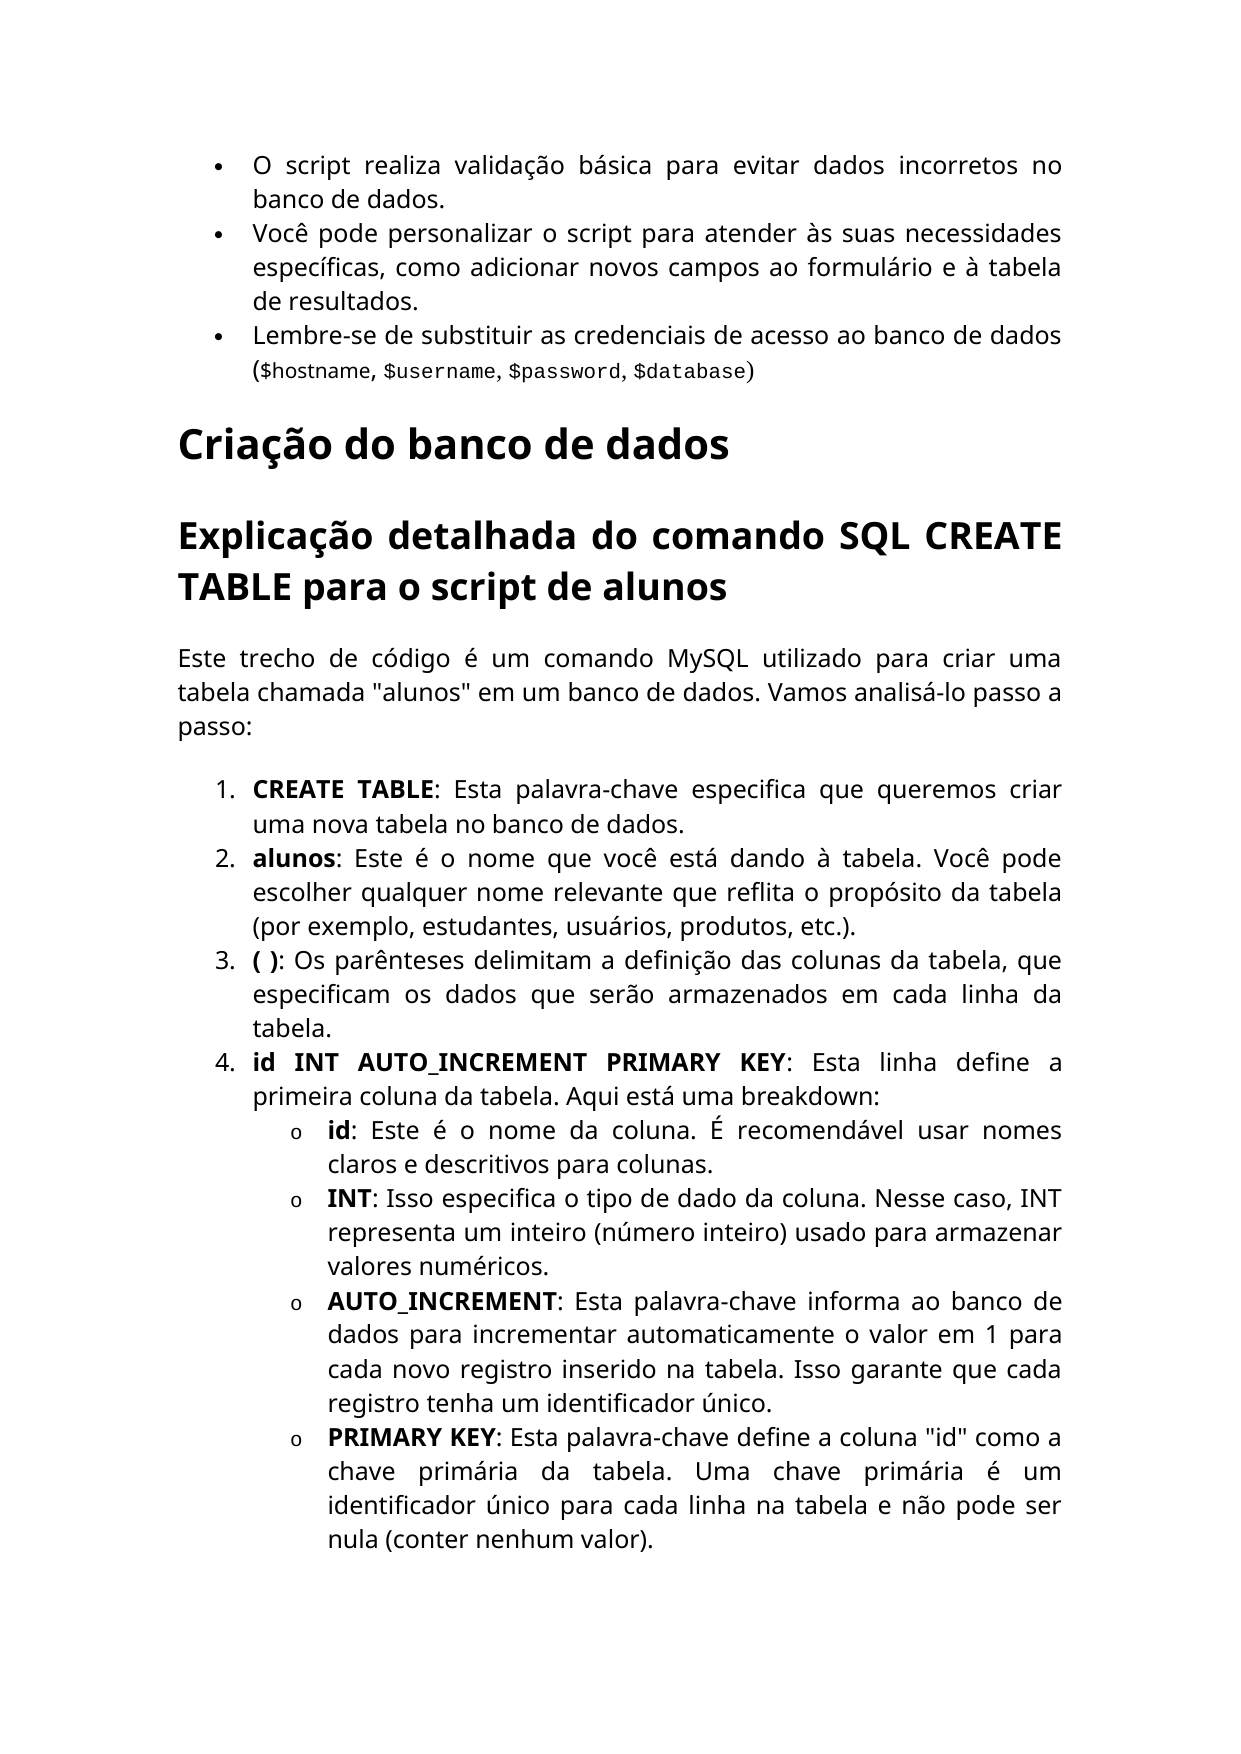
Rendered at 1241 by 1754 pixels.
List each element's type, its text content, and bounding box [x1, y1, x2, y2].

text Explicação detalhada do comando SQL CREATE TABLE para o script de alunos [177, 509, 1063, 612]
list id: Este é o nome da coluna. É recomendável usar nomes claros e descritivos para colunas. [290, 1113, 1063, 1181]
list Você pode personalizar o script para atender às suas necessidades específicas, como adicionar novos campos ao formulário e à tabela de resultados. [215, 216, 1063, 318]
list O script realiza validação básica para evitar dados incorretos no banco de dados. [215, 148, 1063, 216]
list alunos: Este é o nome que você está dando à tabela. Você pode escolher qualquer nome relevante que reflita o propósito da tabela (por exemplo, estudantes, usuários, produtos, etc.). [215, 840, 1063, 942]
text Este trecho de código é um comando MySQL utilizado para criar uma tabela chamada "alunos" em um banco de dados. Vamos analisá-lo passo a passo: [177, 641, 1063, 743]
list INT: Isso especifica o tipo de dado da coluna. Nesse caso, INT representa um inteiro (número inteiro) usado para armazenar valores numéricos. [290, 1181, 1063, 1283]
text Criação do banco de dados [177, 415, 1063, 472]
list ( ): Os parênteses delimitam a definição das colunas da tabela, que especificam os dados que serão armazenados em cada linha da tabela. [215, 942, 1063, 1045]
list PRIMARY KEY: Esta palavra-chave define a coluna "id" como a chave primária da tabela. Uma chave primária é um identificador único para cada linha na tabela e não pode ser nula (conter nenhum valor). [290, 1419, 1063, 1556]
list CREATE TABLE: Esta palavra-chave especifica que queremos criar uma nova tabela no banco de dados. [215, 772, 1063, 840]
list AUTO_INCREMENT: Esta palavra-chave informa ao banco de dados para incrementar automaticamente o valor em 1 para cada novo registro inserido na tabela. Isso garante que cada registro tenha um identificador único. [290, 1283, 1063, 1419]
list id INT AUTO_INCREMENT PRIMARY KEY: Esta linha define a primeira coluna da tabela. Aqui está uma breakdown: [215, 1045, 1063, 1113]
list Lembre-se de substituir as credenciais de acesso ao banco de dados ($hostname, $username, $password, $database) [215, 318, 1063, 386]
